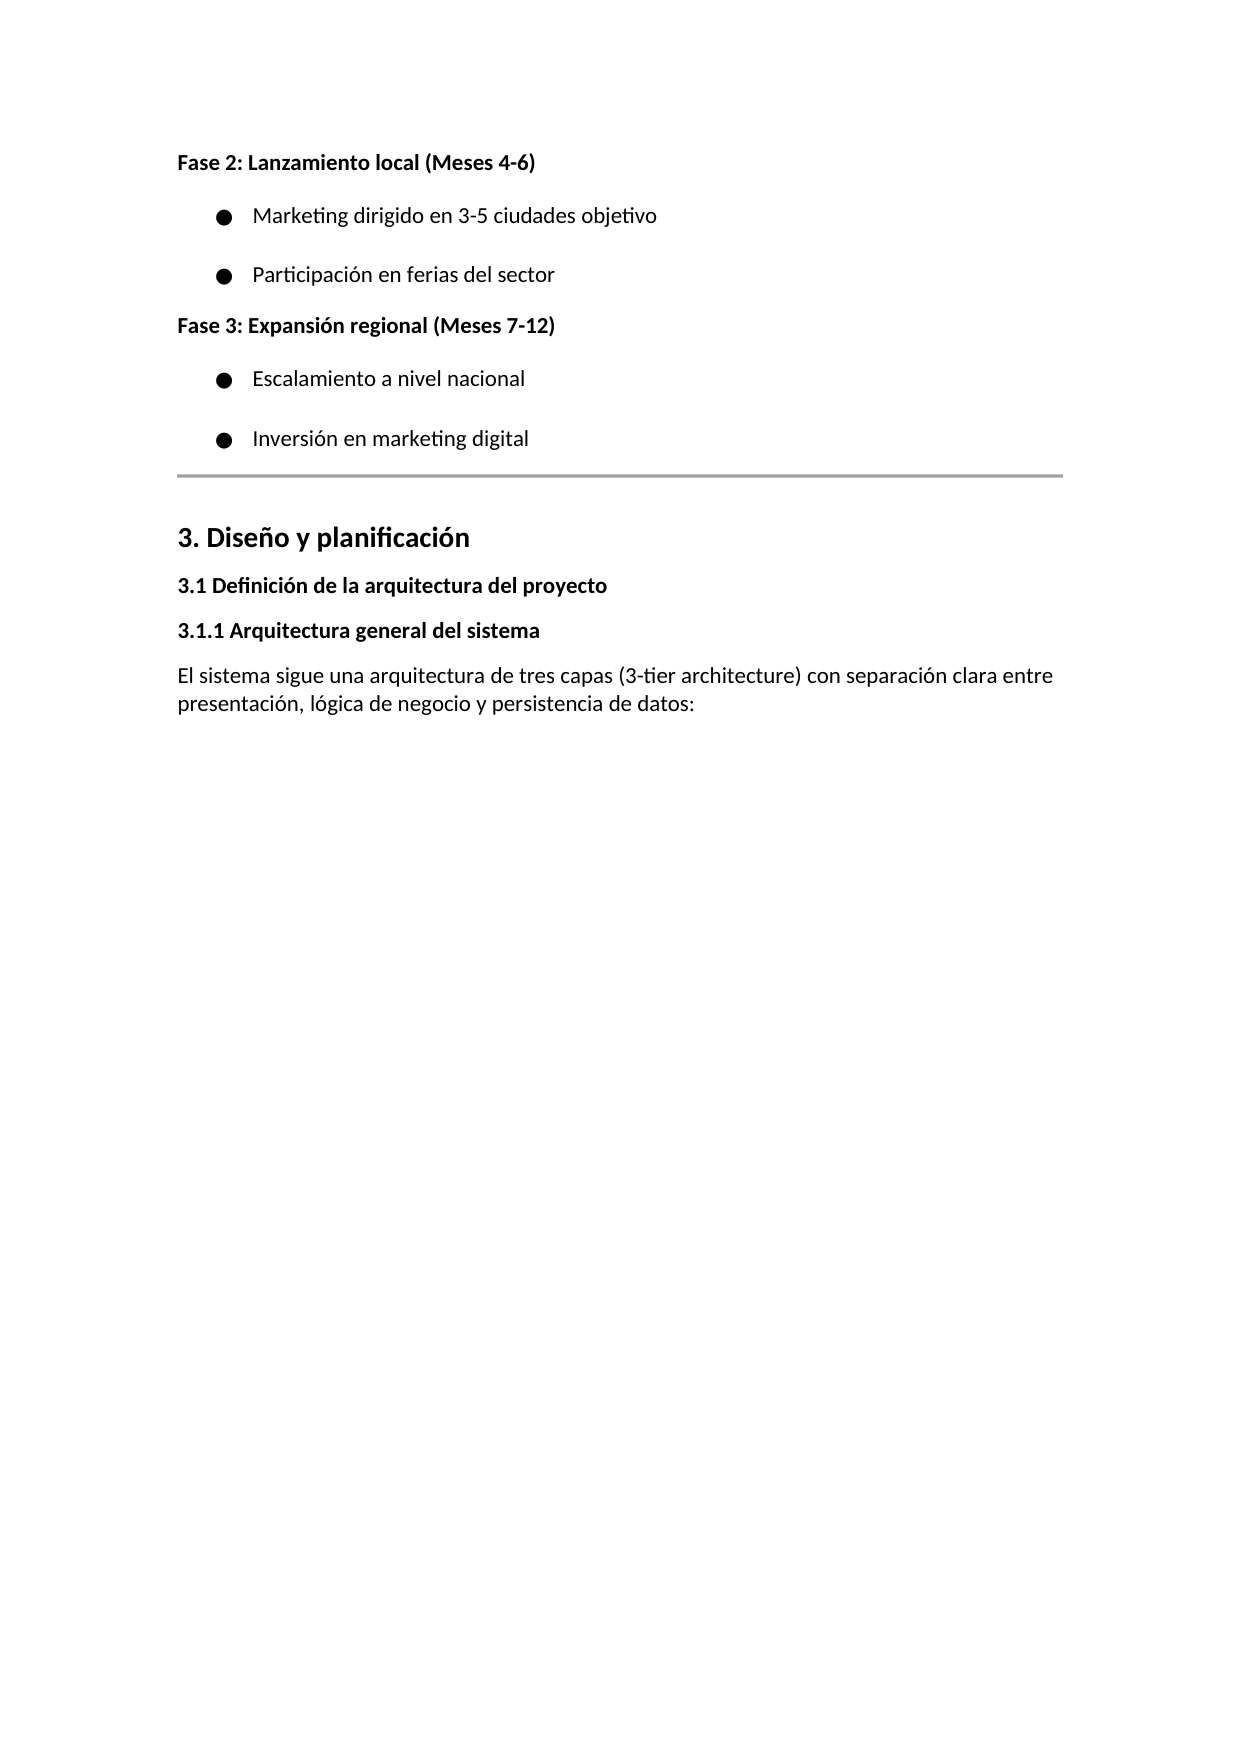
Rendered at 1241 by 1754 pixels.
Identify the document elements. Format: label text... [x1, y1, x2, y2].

list Participación en ferias del sector [215, 252, 1063, 294]
list Marketing dirigido en 3-5 ciudades objetivo [215, 192, 1063, 235]
text 3.1.1 Arquitectura general del sistema [177, 616, 1063, 644]
text El sistema sigue una arquitectura de tres capas (3-tier architecture) con separación clara entre presentación, lógica de negocio y persistencia de datos: [177, 661, 1063, 717]
subtitle 3. Diseño y planificación [177, 519, 1063, 555]
text 3.1 Definición de la arquitectura del proyecto [177, 571, 1063, 599]
list Escalamiento a nivel nacional [215, 356, 1063, 398]
text Fase 2: Lanzamiento local (Meses 4-6) [177, 148, 1063, 176]
text Fase 3: Expansión regional (Meses 7-12) [177, 311, 1063, 339]
list Inversión en marketing digital [215, 415, 1063, 458]
